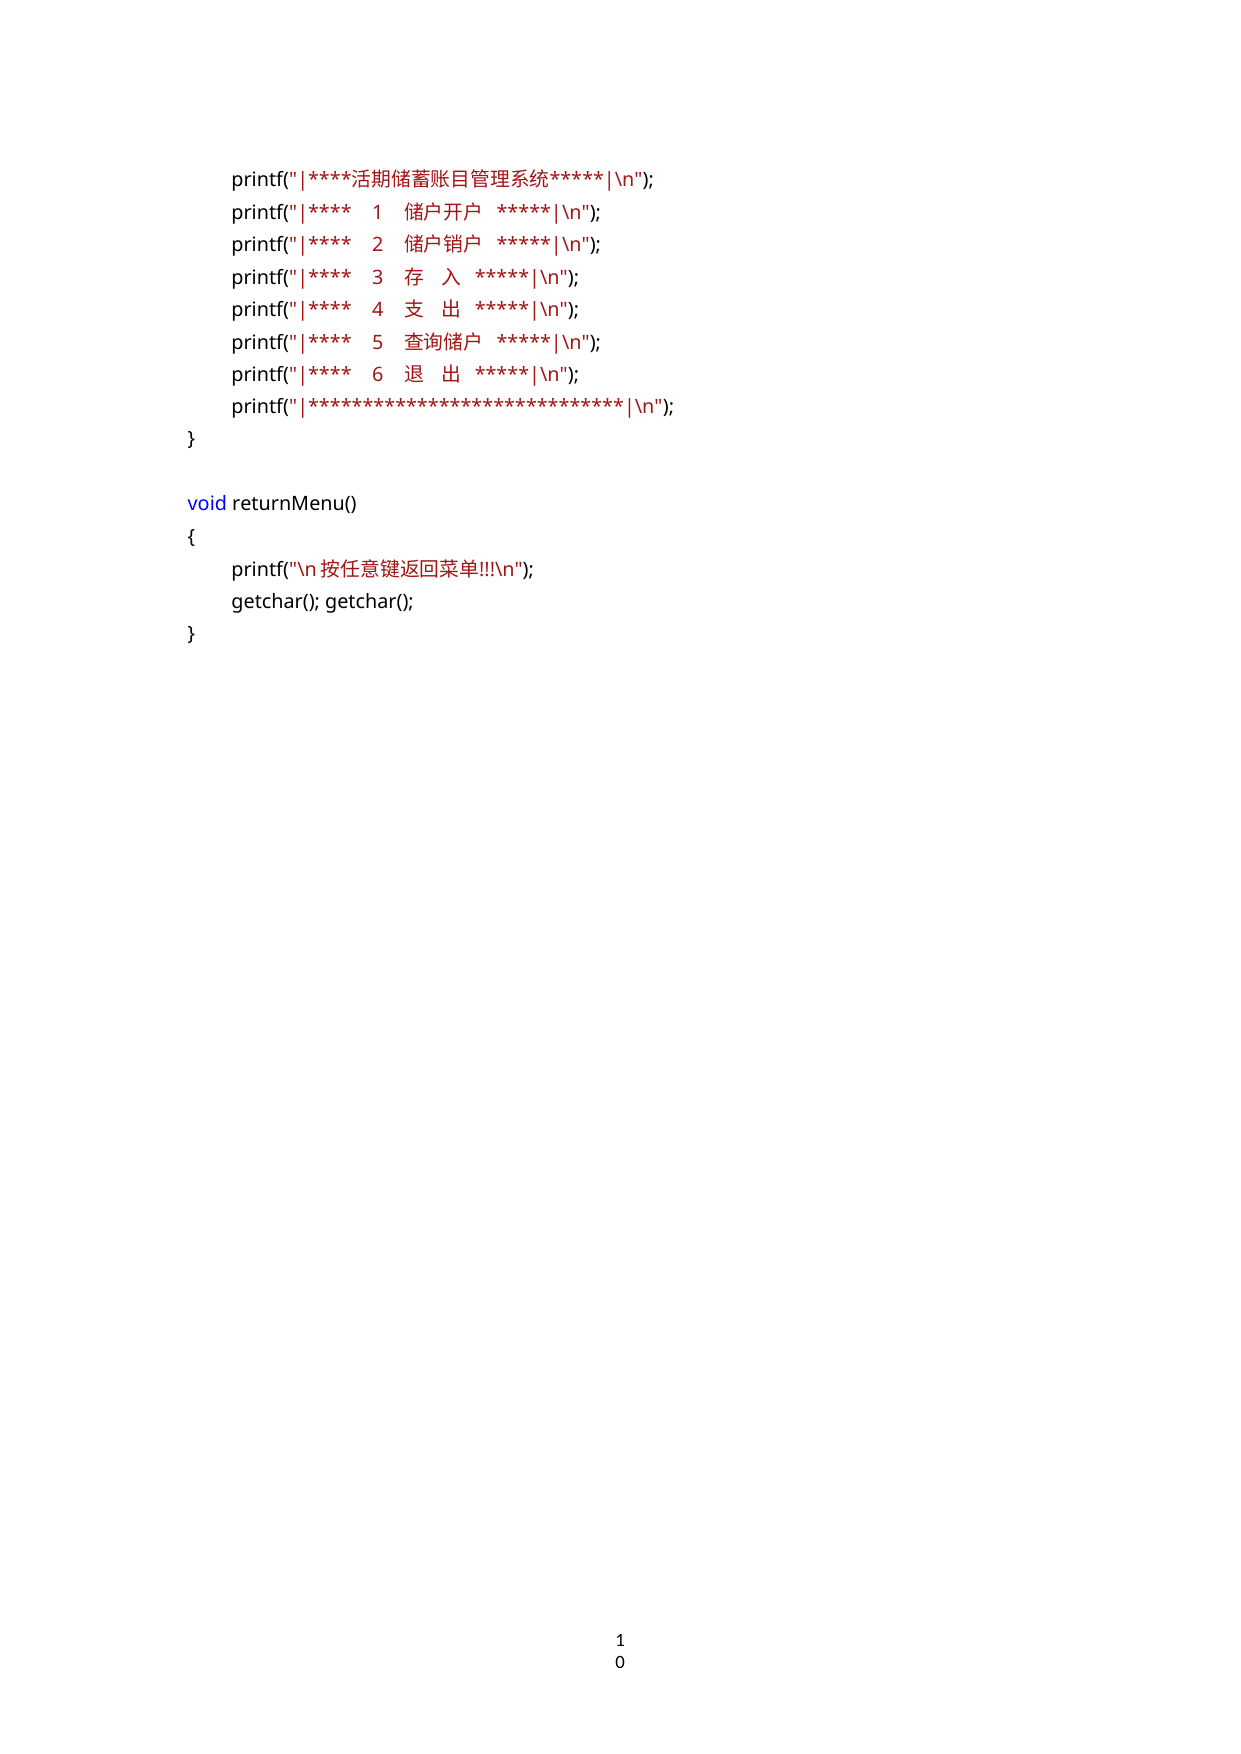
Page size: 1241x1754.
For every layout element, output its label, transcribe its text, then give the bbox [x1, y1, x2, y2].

text printf("|****活期储蓄账目管理系统*****|\n"); [187, 162, 1053, 194]
text printf("|**** 5 查询储户 *****|\n"); [187, 324, 1053, 357]
text { [187, 519, 1053, 552]
text printf("|**** 6 退 出 *****|\n"); [187, 357, 1053, 389]
text printf("|*****************************|\n"); [187, 389, 1053, 422]
text } [187, 422, 1053, 454]
text printf("|**** 1 储户开户 *****|\n"); [187, 194, 1053, 227]
text void returnMenu() [187, 487, 1053, 519]
text printf("|**** 2 储户销户 *****|\n"); [187, 227, 1053, 259]
text getchar(); getchar(); [187, 584, 1053, 617]
text printf("\n按任意键返回菜单!!!\n"); [187, 552, 1053, 584]
text printf("|**** 3 存 入 *****|\n"); [187, 259, 1053, 292]
text } [187, 617, 1053, 649]
text printf("|**** 4 支 出 *****|\n"); [187, 292, 1053, 324]
